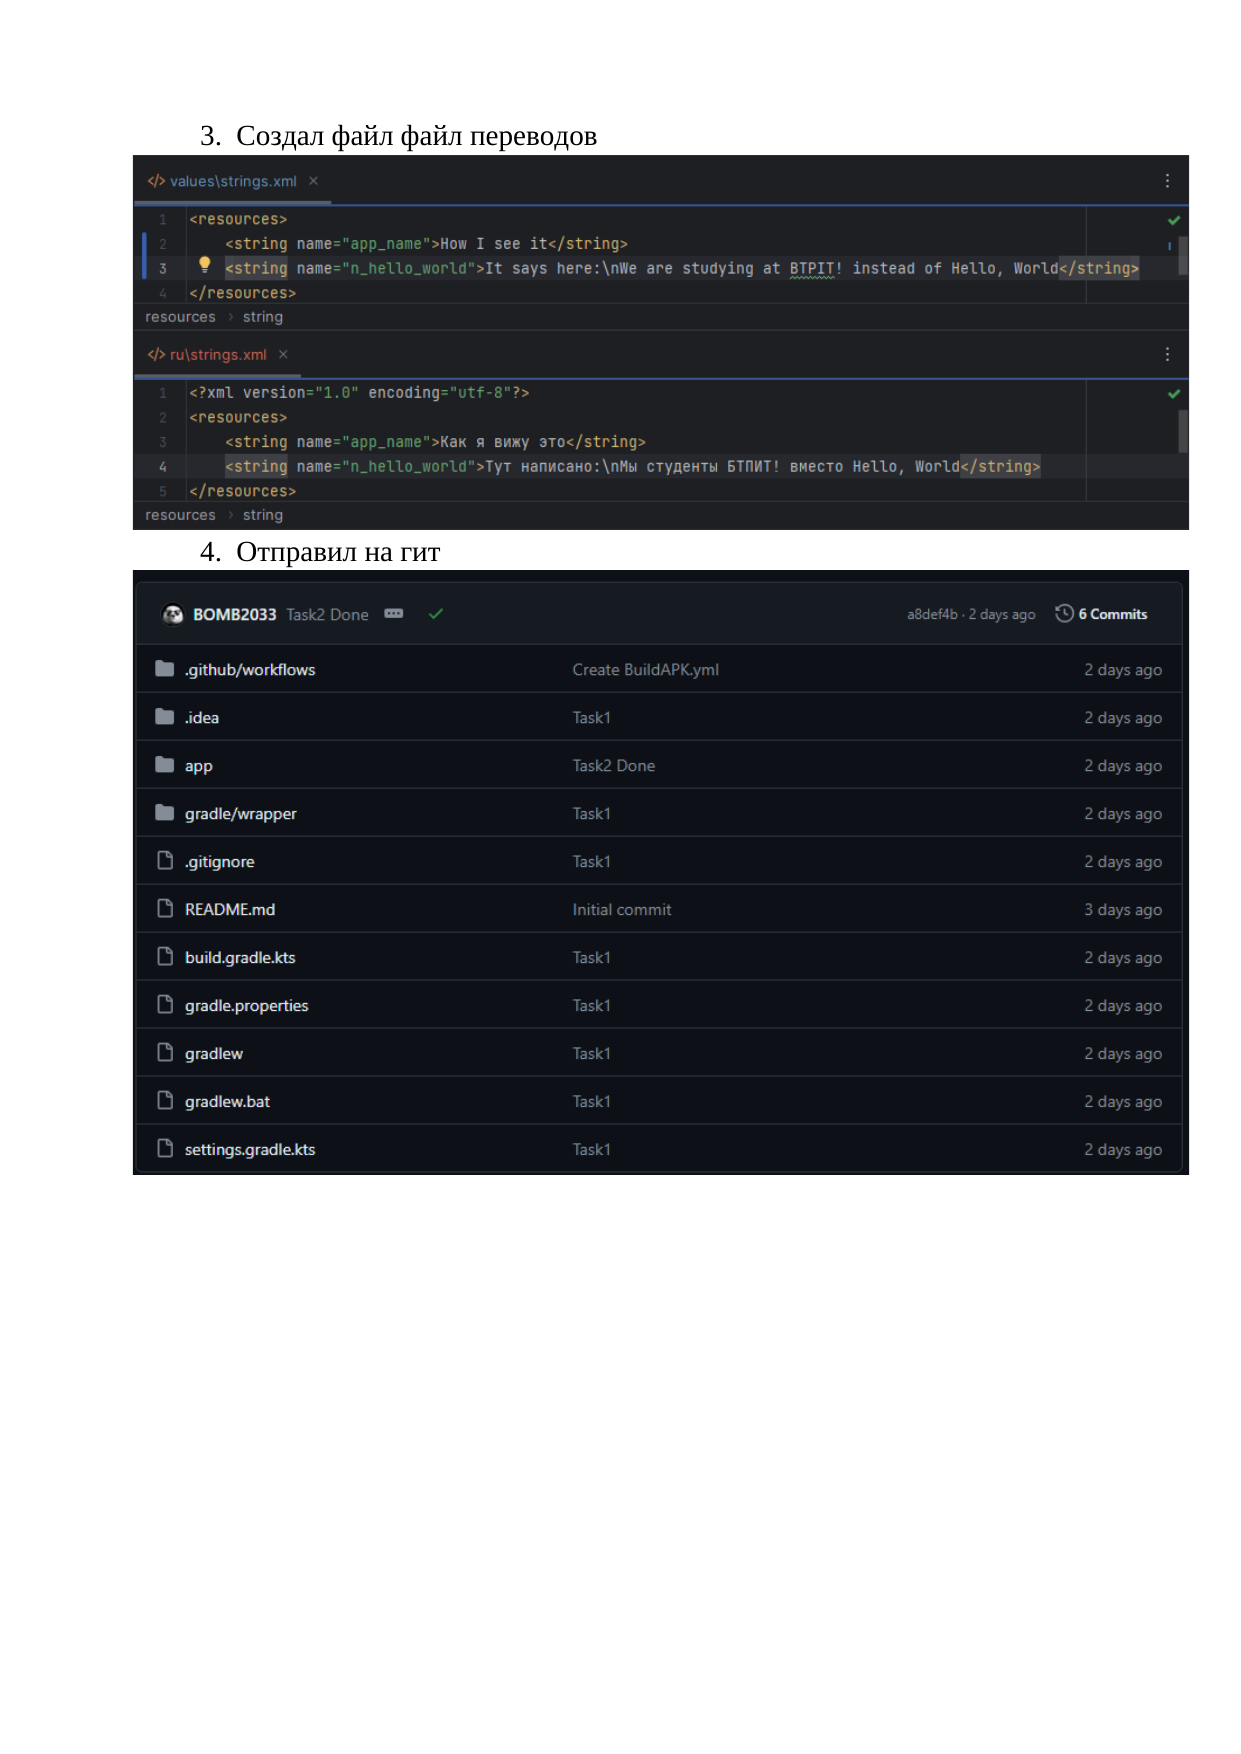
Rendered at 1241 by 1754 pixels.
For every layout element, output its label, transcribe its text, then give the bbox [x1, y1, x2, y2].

list Создал файл файл переводов [133, 118, 1152, 155]
list Отправил на гит [133, 534, 1152, 570]
picture [132, 570, 1190, 1175]
picture [132, 155, 1190, 530]
